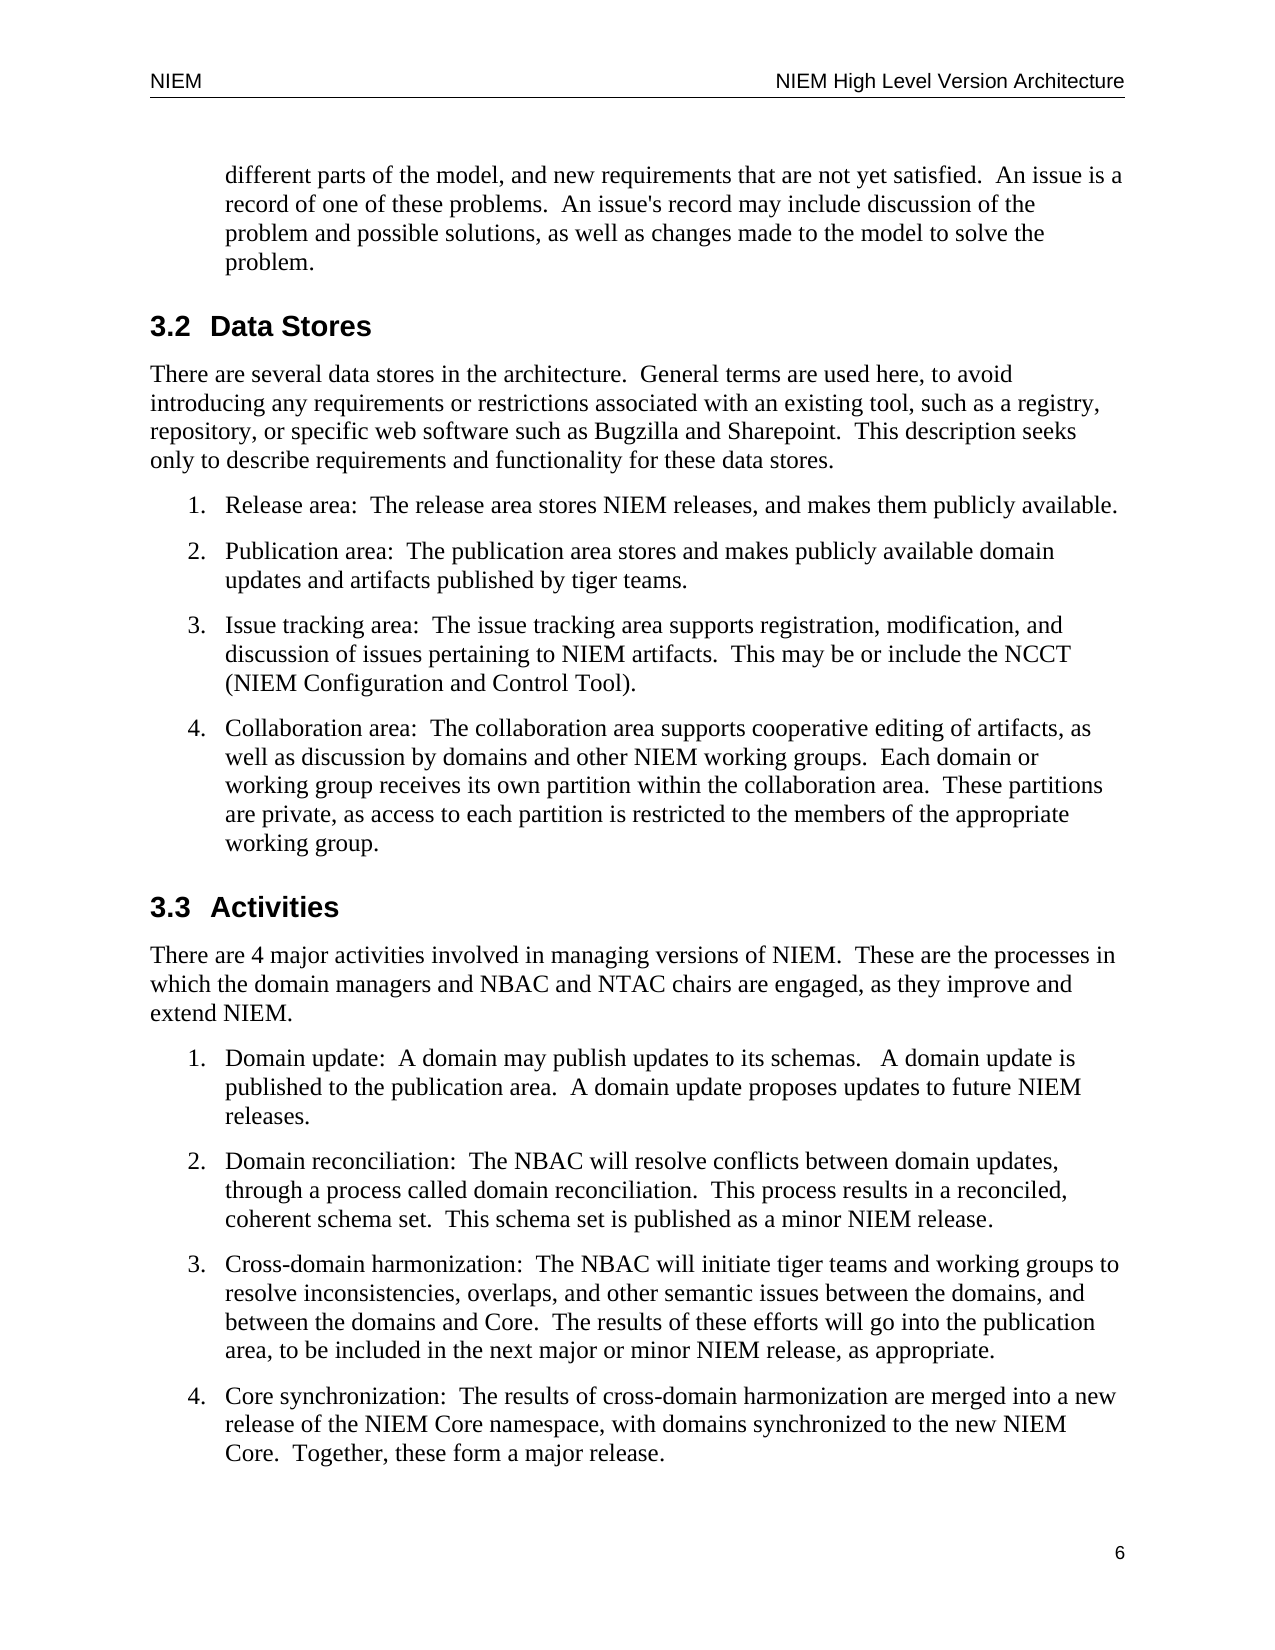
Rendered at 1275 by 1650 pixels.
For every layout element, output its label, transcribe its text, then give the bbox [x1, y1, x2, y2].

text 4. Core synchronization: The results of cross-domain harmonization are merged into a new release of the NIEM Core namespace, with domains synchronized to the new NIEM Core. Together, these form a major release. [187, 1381, 1125, 1467]
text 2. Publication area: The publication area stores and makes publicly available domain updates and artifacts published by tiger teams. [187, 536, 1125, 593]
text 1. Release area: The release area stores NIEM releases, and makes them publicly available. [187, 491, 1125, 519]
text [187, 160, 1125, 275]
text There are several data stores in the architecture. General terms are used here, to avoid introducing any requirements or restrictions associated with an existing tool, such as a registry, repository, or specific web software such as Bugzilla and Sharepoint. This description seeks only to describe requirements and functionality for these data stores. [150, 359, 1125, 474]
text 4. Collaboration area: The collaboration area supports cooperative editing of artifacts, as well as discussion by domains and other NIEM working groups. Each domain or working group receives its own partition within the collaboration area. These partitions are private, as access to each partition is restricted to the members of the appropriate working group. [187, 713, 1125, 857]
subtitle Activities [150, 890, 1125, 924]
text 2. Domain reconciliation: The NBAC will resolve conflicts between domain updates, through a process called domain reconciliation. This process results in a reconciled, coherent schema set. This schema set is published as a minor NIEM release. [187, 1146, 1125, 1232]
subtitle Data Stores [150, 309, 1125, 342]
text 3. Issue tracking area: The issue tracking area supports registration, modification, and discussion of issues pertaining to NIEM artifacts. This may be or include the NCCT (NIEM Configuration and Control Tool). [187, 610, 1125, 696]
text 3. Cross-domain harmonization: The NBAC will initiate tiger teams and working groups to resolve inconsistencies, overlaps, and other semantic issues between the domains, and between the domains and Core. The results of these efforts will go into the publication area, to be included in the next major or minor NIEM release, as appropriate. [187, 1249, 1125, 1364]
text 1. Domain update: A domain may publish updates to its schemas. A domain update is published to the publication area. A domain update proposes updates to future NIEM releases. [187, 1043, 1125, 1129]
text There are 4 major activities involved in managing versions of NIEM. These are the processes in which the domain managers and NBAC and NTAC chairs are engaged, as they improve and extend NIEM. [150, 940, 1125, 1027]
